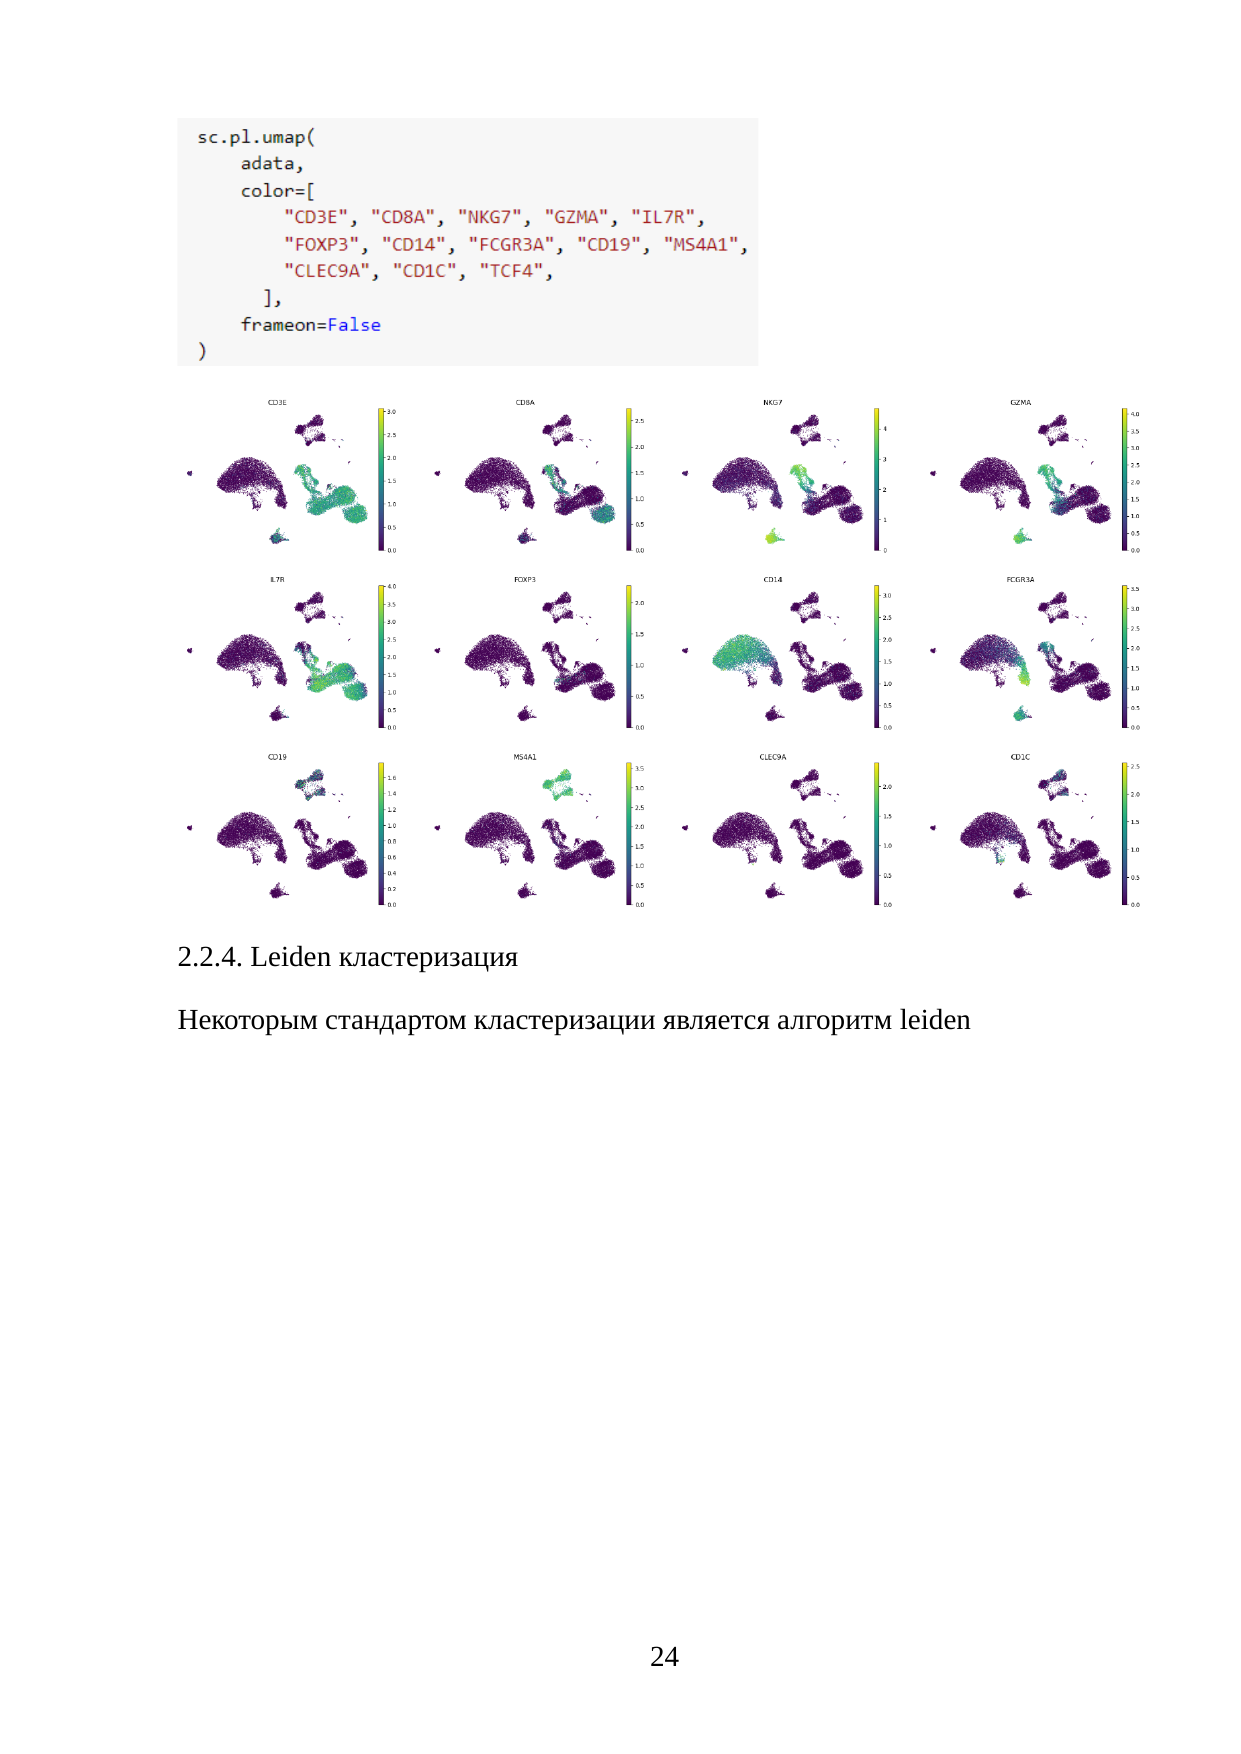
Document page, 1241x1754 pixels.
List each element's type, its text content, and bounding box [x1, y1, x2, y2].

picture [177, 395, 1152, 911]
picture [177, 118, 759, 366]
text 2.2.4. Leiden кластеризация [177, 939, 1152, 973]
text Некоторым стандартом кластеризации является алгоритм leiden [177, 1002, 1152, 1036]
